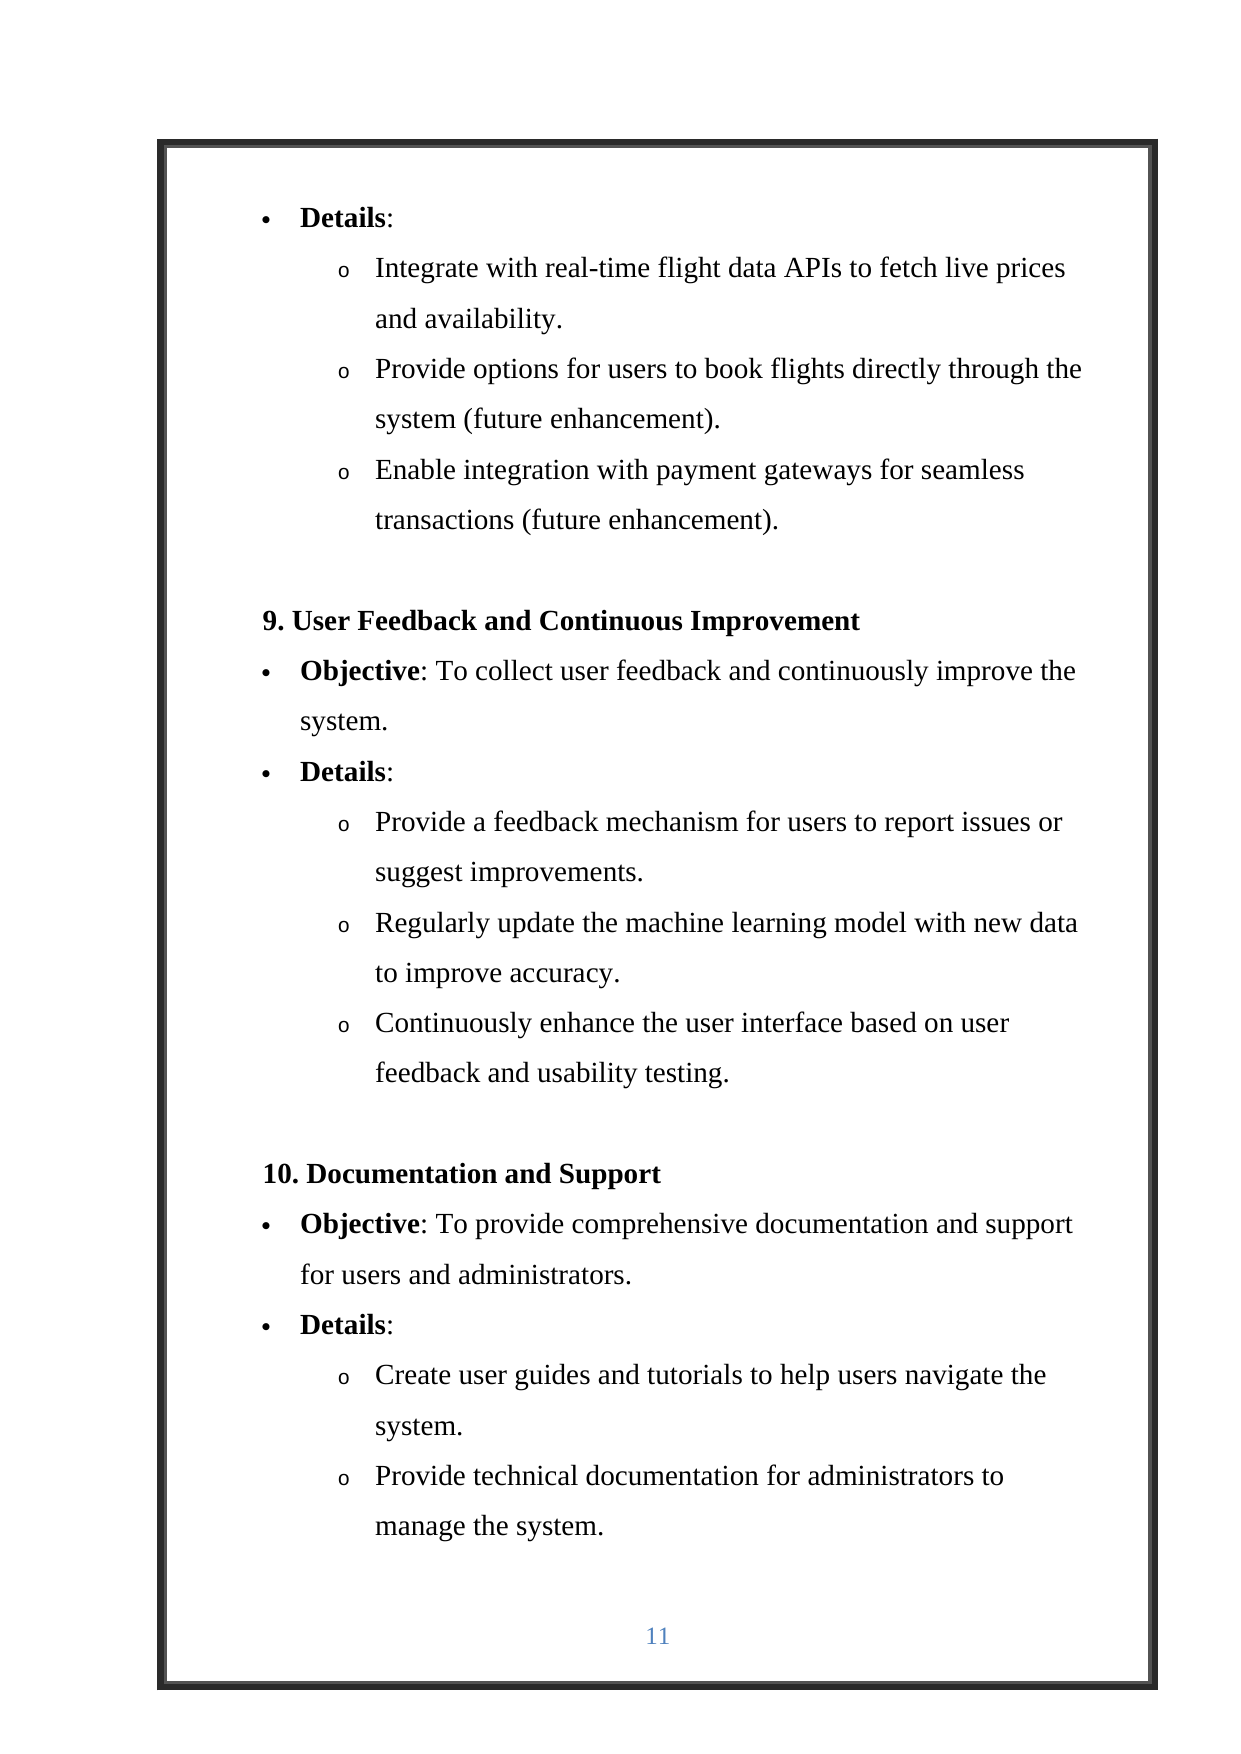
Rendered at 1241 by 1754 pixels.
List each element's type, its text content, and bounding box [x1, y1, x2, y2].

text 9. User Feedback and Continuous Improvement [262, 603, 1090, 636]
list Details: [262, 754, 1090, 787]
list Continuously enhance the user interface based on user feedback and usability testing. [337, 1005, 1090, 1089]
list Enable integration with payment gateways for seamless transactions (future enhancement). [337, 452, 1090, 536]
list Provide technical documentation for administrators to manage the system. [337, 1458, 1090, 1542]
list Details: [262, 1307, 1090, 1341]
list Create user guides and tutorials to help users navigate the system. [337, 1357, 1090, 1441]
list Objective: To provide comprehensive documentation and support for users and administrators. [262, 1207, 1090, 1290]
list Objective: To collect user feedback and continuously improve the system. [262, 653, 1090, 737]
list Provide options for users to book flights directly through the system (future enhancement). [337, 351, 1090, 435]
list Integrate with real-time flight data APIs to fetch live prices and availability. [337, 251, 1090, 334]
list Provide a feedback mechanism for users to report issues or suggest improvements. [337, 804, 1090, 888]
list Regularly update the machine learning model with new data to improve accuracy. [337, 905, 1090, 988]
text 10. Documentation and Support [262, 1156, 1090, 1190]
list Details: [262, 200, 1090, 234]
